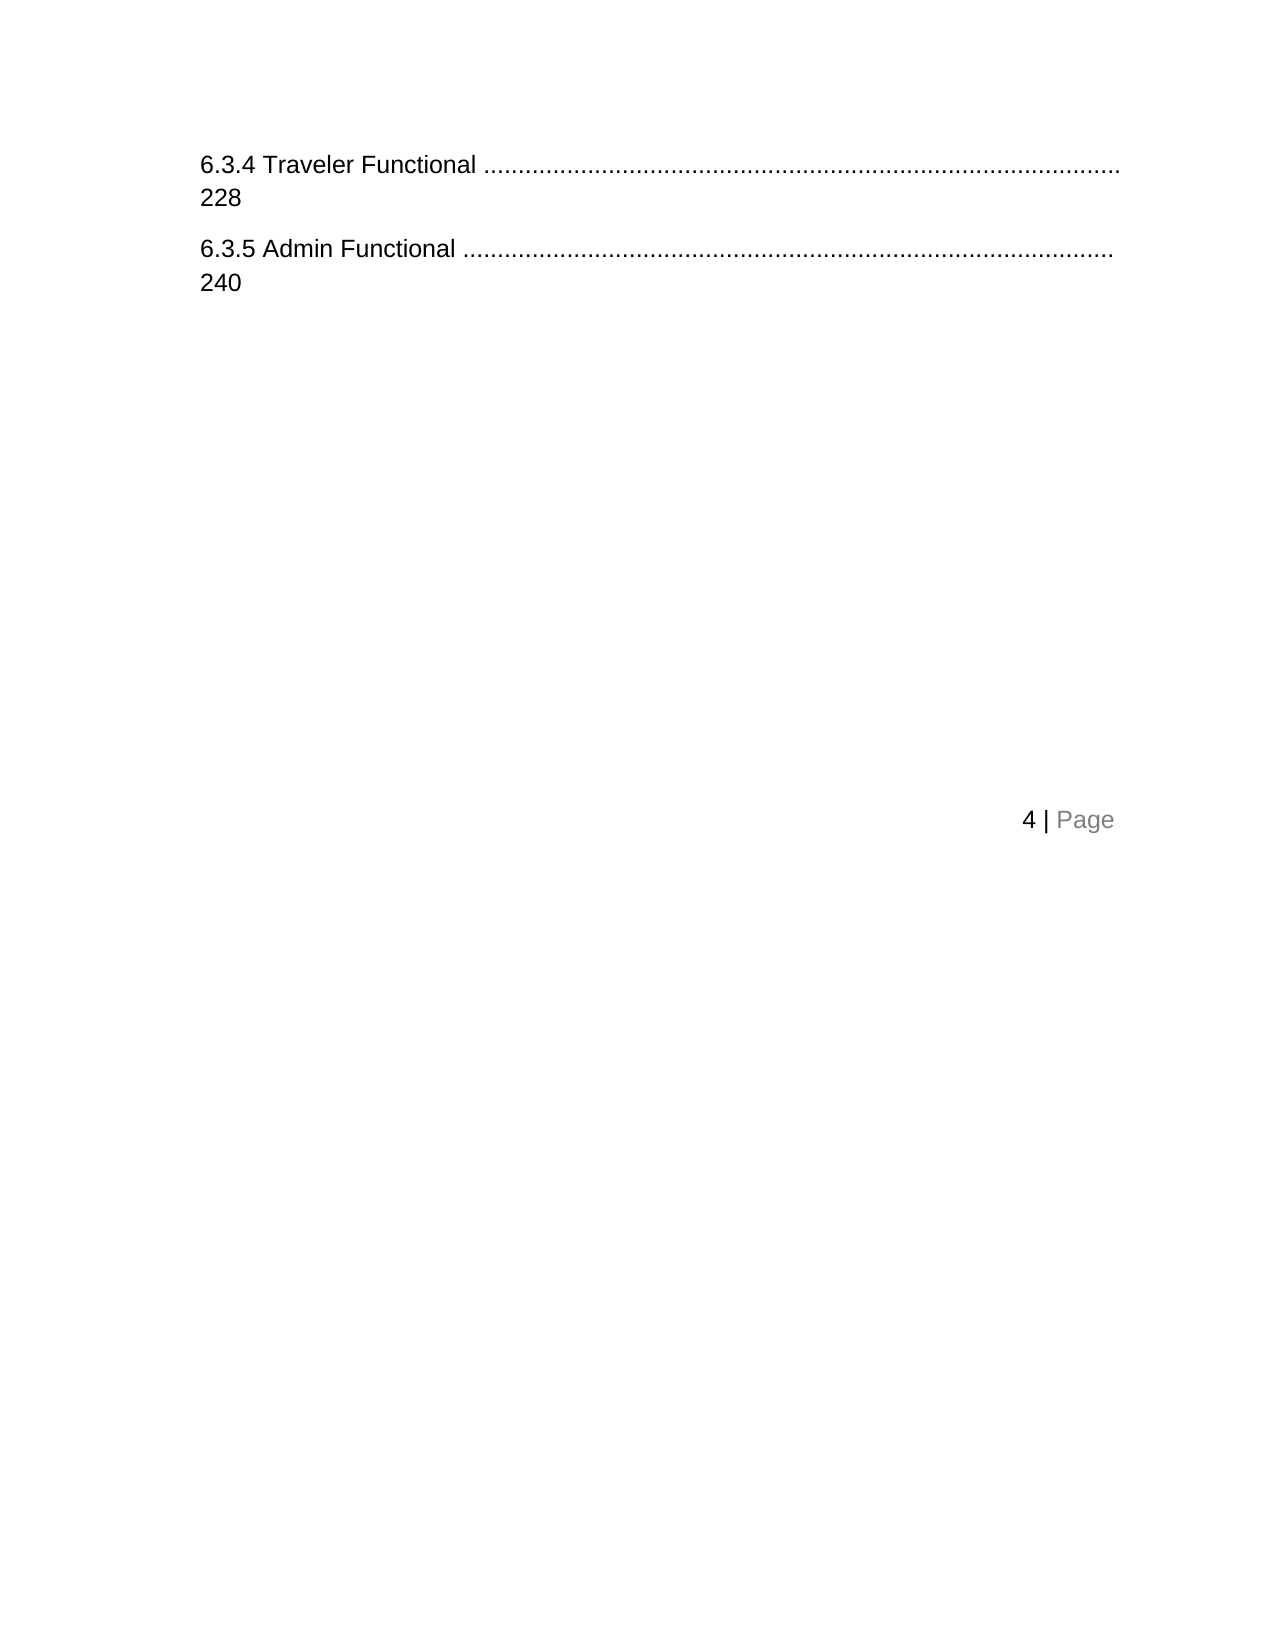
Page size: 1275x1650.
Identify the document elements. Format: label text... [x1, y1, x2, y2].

text 6.3.4 Traveler Functional ............................................................................................ 228 [200, 150, 1124, 212]
text 6.3.5 Admin Functional .............................................................................................. 240 [200, 234, 1124, 296]
text 4 | Page [1022, 806, 1119, 834]
